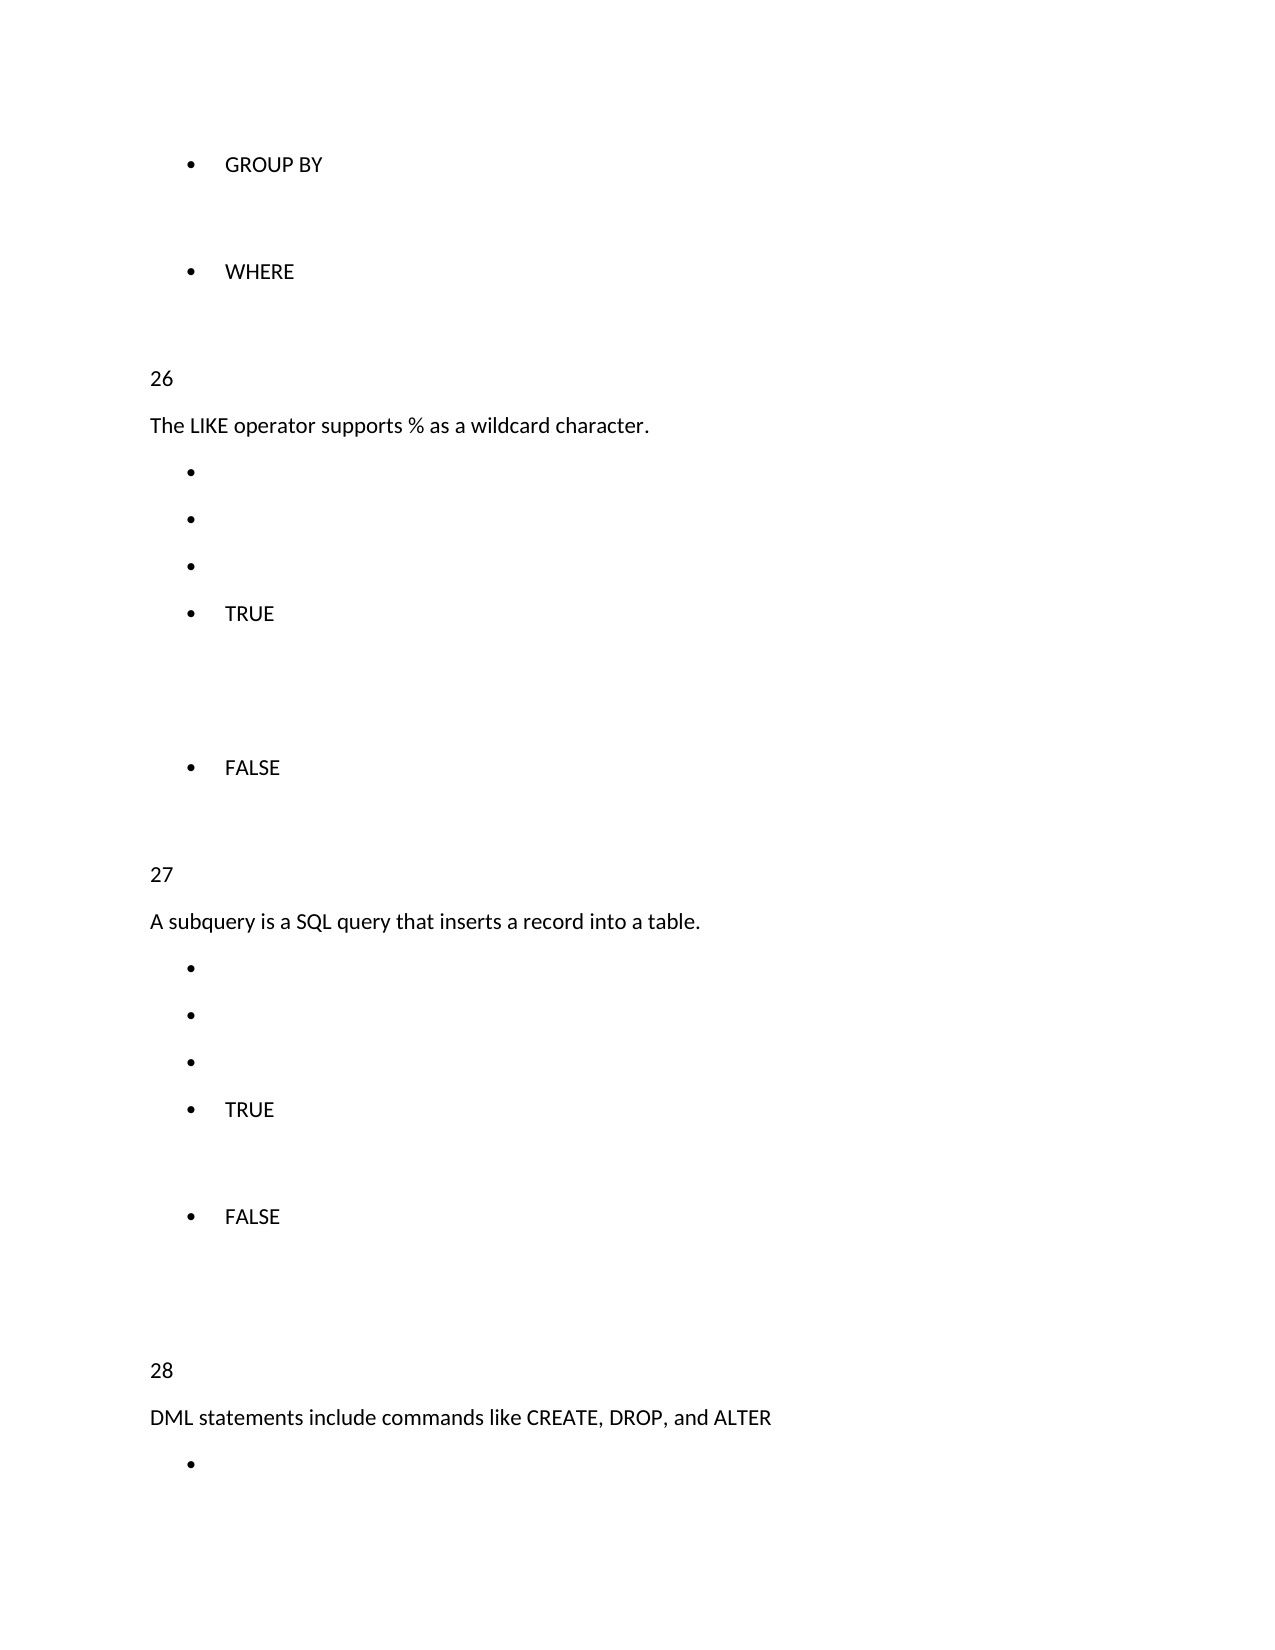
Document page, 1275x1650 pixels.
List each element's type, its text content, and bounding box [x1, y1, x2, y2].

list WHERE [187, 257, 1125, 346]
text 28 [150, 1356, 1125, 1384]
text A subquery is a SQL query that inserts a record into a table. [150, 907, 1125, 935]
text DML statements include commands like CREATE, DROP, and ALTER [150, 1403, 1125, 1431]
text 26 [150, 364, 1125, 393]
text The LIKE operator supports % as a wildcard character. [150, 411, 1125, 439]
text 27 [150, 860, 1125, 888]
list TRUE [187, 1095, 1125, 1183]
list FALSE [187, 753, 1125, 842]
list TRUE [187, 599, 1125, 627]
list FALSE [187, 1202, 1125, 1230]
list GROUP BY [187, 150, 1125, 238]
